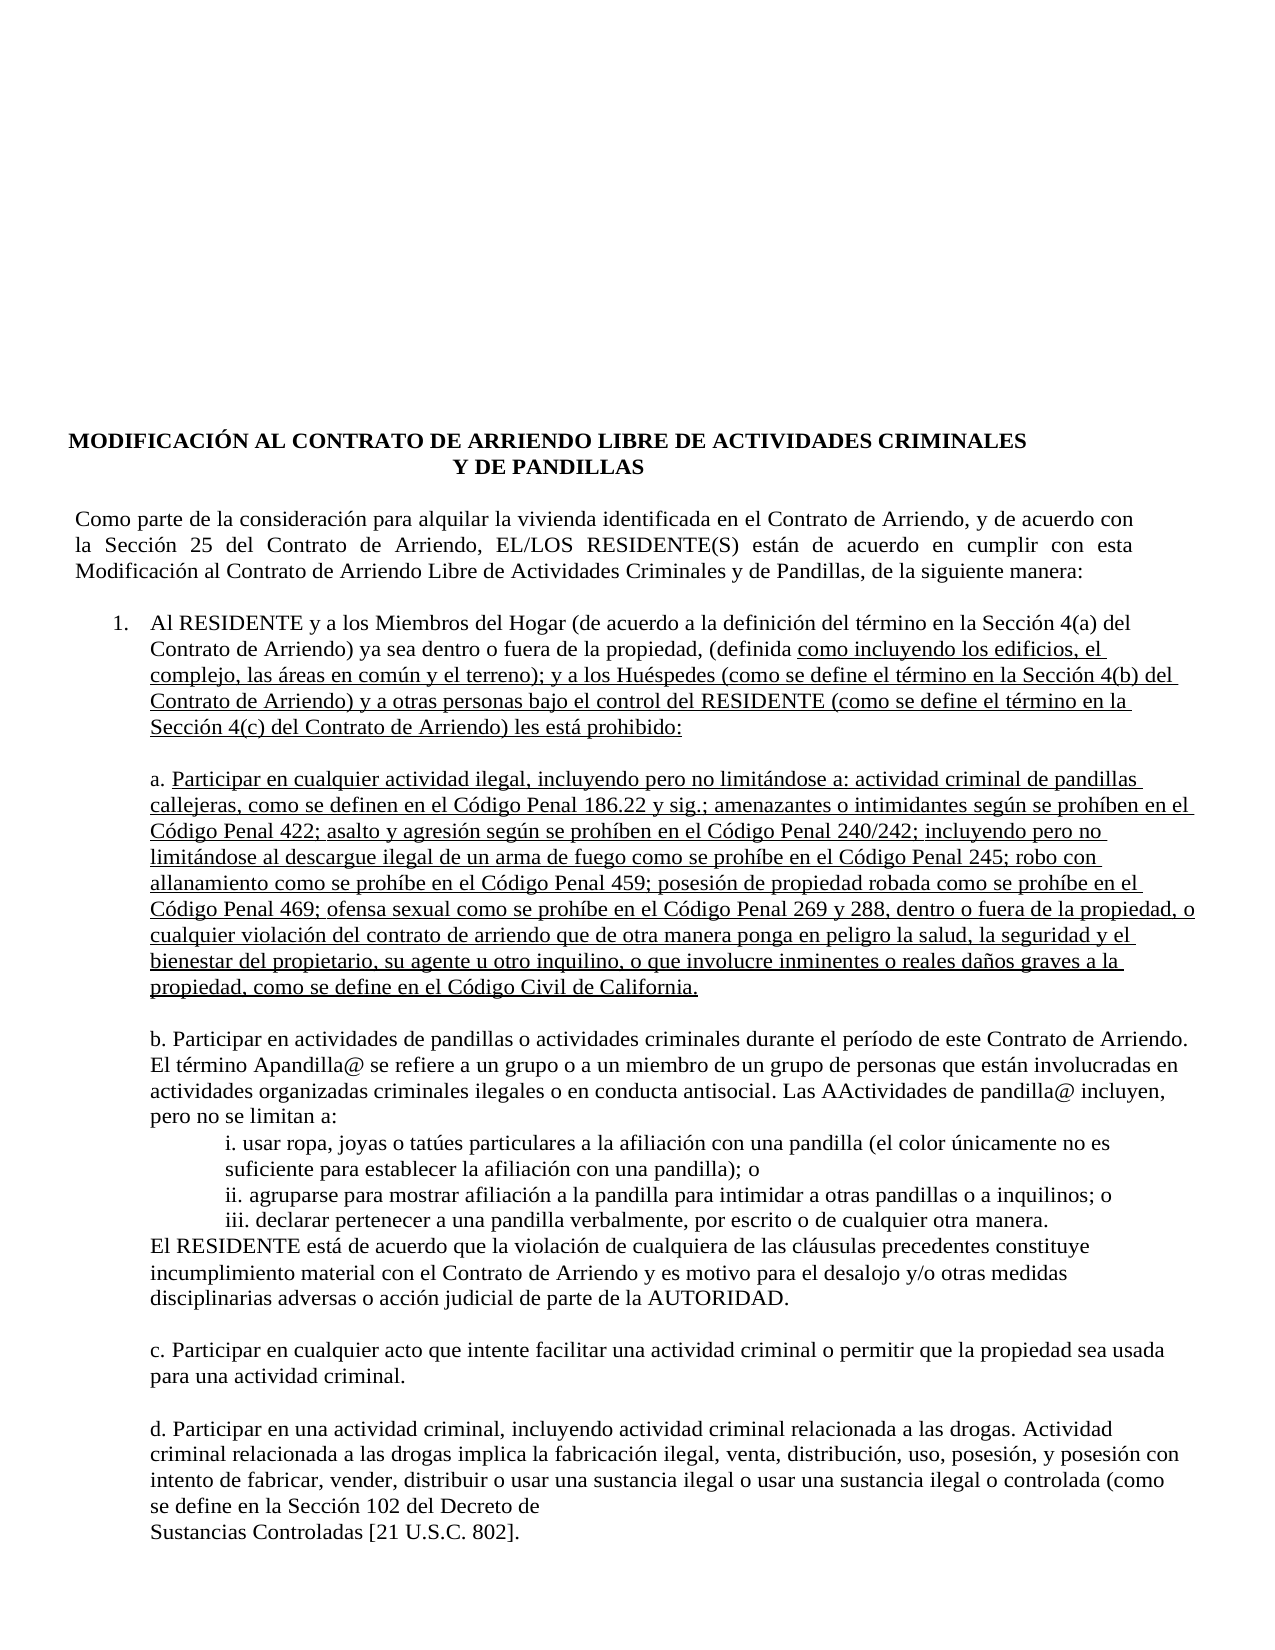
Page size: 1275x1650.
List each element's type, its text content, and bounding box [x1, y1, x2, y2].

list Participar en una actividad criminal, incluyendo actividad criminal relacionada a las drogas. Actividad criminal relacionada a las drogas implica la fabricación ilegal, venta, distribución, uso, posesión, y posesión con intento de fabricar, vender, distribuir o usar una sustancia ilegal o usar una sustancia ilegal o controlada (como se define en la Sección 102 del Decreto de [150, 1416, 1185, 1518]
list usar ropa, joyas o tatúes particulares a la afiliación con una pandilla (el color únicamente no es suficiente para establecer la afiliación con una pandilla); o [225, 1129, 1189, 1181]
list Al RESIDENTE y a los Miembros del Hogar (de acuerdo a la definición del término en la Sección 4(a) del Contrato de Arriendo) ya sea dentro o fuera de la propiedad, (definida como incluyendo los edificios, el complejo, las áreas en común y el terreno); y a los Huéspedes (como se define el término en la Sección 4(b) del Contrato de Arriendo) y a otras personas bajo el control del RESIDENTE (como se define el término en la Sección 4(c) del Contrato de Arriendo) les está prohibido: [112, 610, 1198, 739]
list Participar en cualquier acto que intente facilitar una actividad criminal o permitir que la propiedad sea usada para una actividad criminal. [150, 1337, 1192, 1389]
list Participar en cualquier actividad ilegal, incluyendo pero no limitándose a: actividad criminal de pandillas callejeras, como se definen en el Código Penal 186.22 y sig.; amenazantes o intimidantes según se prohíben en el Código Penal 422; asalto y agresión según se prohíben en el Código Penal 240/242; incluyendo pero no limitándose al descargue ilegal de un arma de fuego como se prohíbe en el Código Penal 245; robo con allanamiento como se prohíbe en el Código Penal 459; posesión de propiedad robada como se prohíbe en el Código Penal 469; ofensa sexual como se prohíbe en el Código Penal 269 y 288, dentro o fuera de la propiedad, o cualquier violación del contrato de arriendo que de otra manera ponga en peligro la salud, la seguridad y el bienestar del propietario, su agente u otro inquilino, o que involucre inminentes o reales daños graves a la propiedad, como se define en el Código Civil de California. [150, 919, 1195, 999]
text Sustancias Controladas [21 U.S.C. 802]. [150, 1519, 1208, 1544]
text El RESIDENTE está de acuerdo que la violación de cualquiera de las cláusulas precedentes constituye incumplimiento material con el Contrato de Arriendo y es motivo para el desalojo y/o otras medidas disciplinarias adversas o acción judicial de parte de la AUTORIDAD. [150, 1233, 1102, 1311]
list Participar en actividades de pandillas o actividades criminales durante el período de este Contrato de Arriendo. El término Apandilla@ se refiere a un grupo o a un miembro de un grupo de personas que están involucradas en actividades organizadas criminales ilegales o en conducta antisocial. Las AActividades de pandilla@ incluyen, pero no se limitan a: [150, 1026, 1195, 1129]
list agruparse para mostrar afiliación a la pandilla para intimidar a otras pandillas o a inquilinos; o iii. declarar pertenecer a una pandilla verbalmente, por escrito o de cualquier otra manera. [225, 1182, 1128, 1233]
list Participar en cualquier actividad ilegal, incluyendo pero no limitándose a: actividad criminal de pandillas callejeras, como se definen en el Código Penal 186.22 y sig.; amenazantes o intimidantes según se prohíben en el Código Penal 422; asalto y agresión según se prohíben en el Código Penal 240/242; incluyendo pero no limitándose al descargue ilegal de un arma de fuego como se prohíbe en el Código Penal 245; robo con allanamiento como se prohíbe en el Código Penal 459; posesión de propiedad robada como se prohíbe en el Código Penal 469; ofensa sexual como se prohíbe en el Código Penal 269 y 288, dentro o fuera de la propiedad, o cualquier violación del contrato de arriendo que de otra manera ponga en peligro la salud, la seguridad y el bienestar del propietario, su agente u otro inquilino, o que involucre inminentes o reales daños graves a la propiedad, como se define en el Código Civil de California. [150, 815, 1195, 918]
text MODIFICACIÓN AL CONTRATO DE ARRIENDO LIBRE DE ACTIVIDADES CRIMINALES Y DE PANDILLAS [64, 428, 1032, 479]
text Como parte de la consideración para alquilar la vivienda identificada en el Contrato de Arriendo, y de acuerdo con la Sección 25 del Contrato de Arriendo, EL/LOS RESIDENTE(S) están de acuerdo en cumplir con esta Modificación al Contrato de Arriendo Libre de Actividades Criminales y de Pandillas, de la siguiente manera: [75, 506, 1135, 583]
